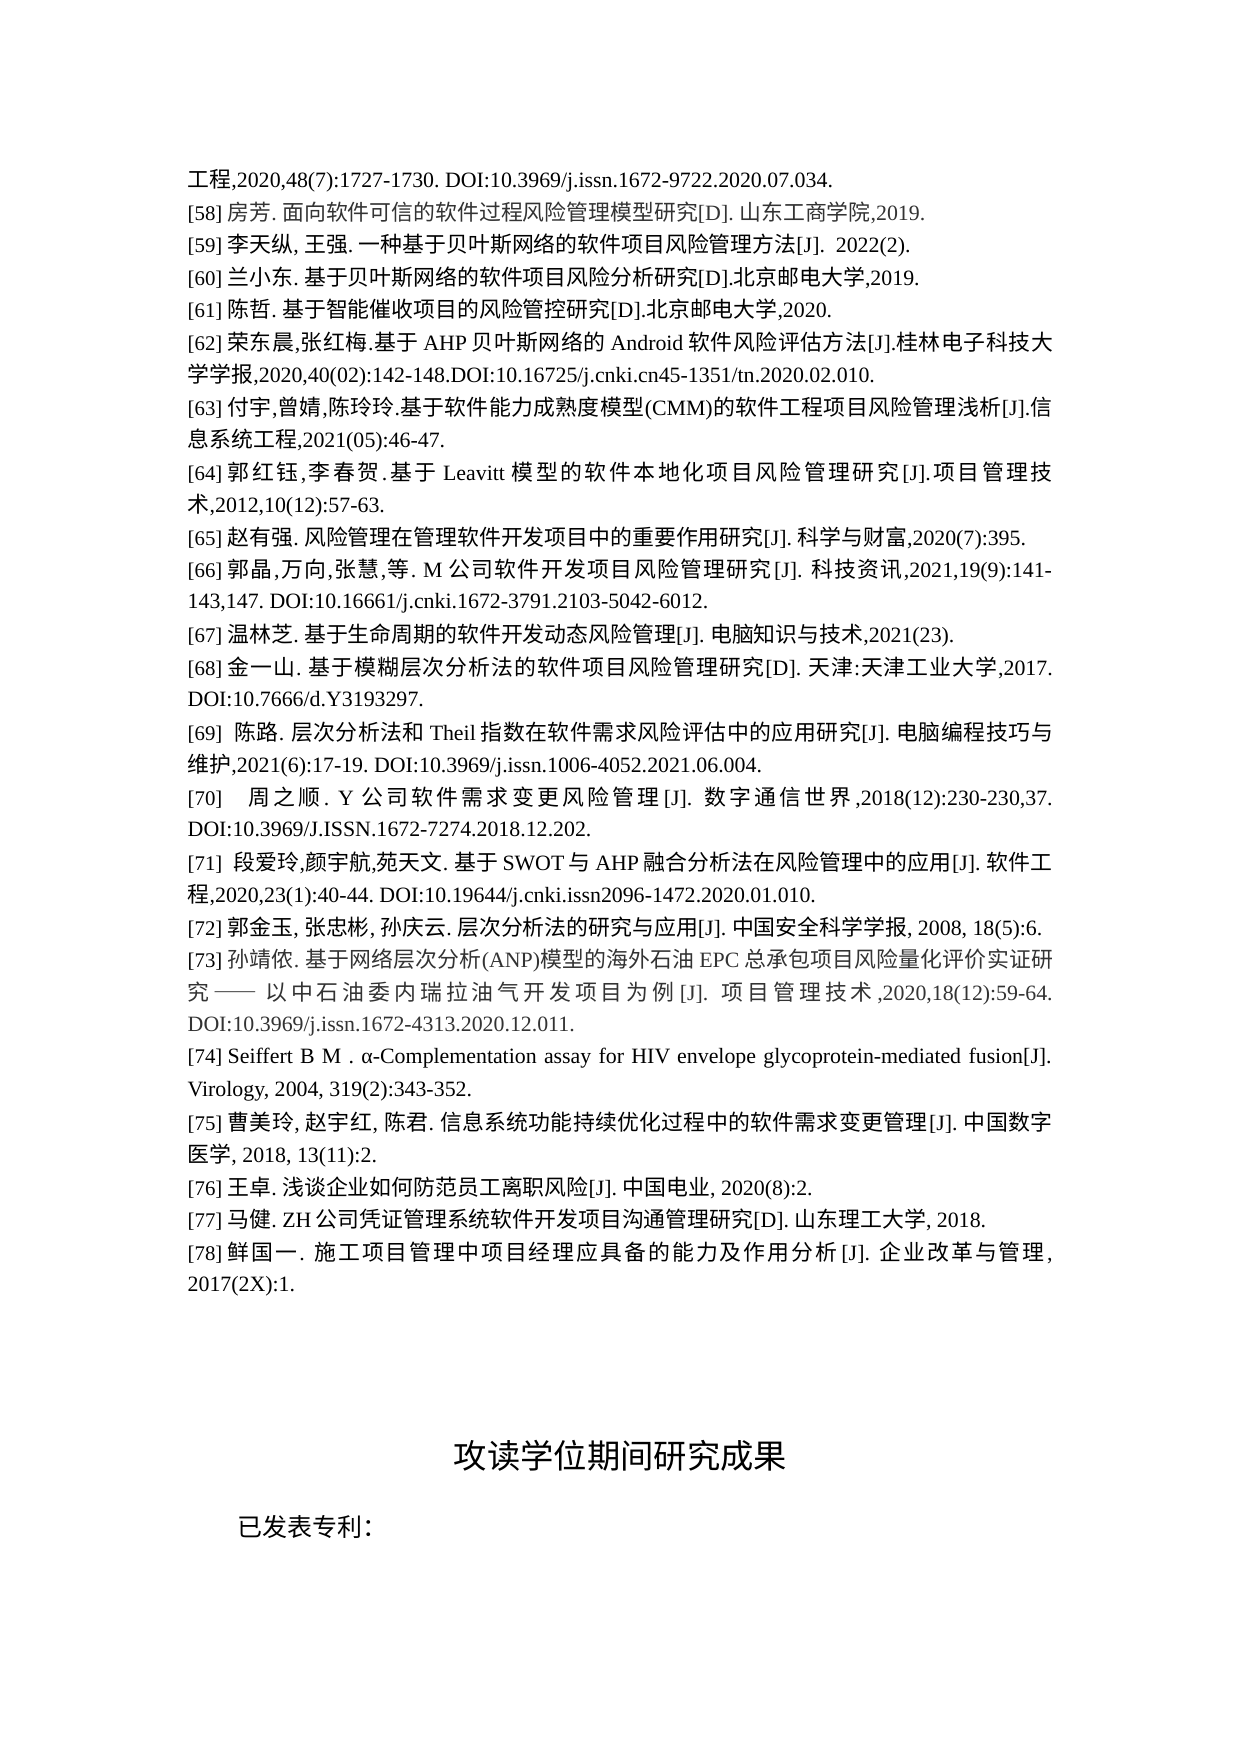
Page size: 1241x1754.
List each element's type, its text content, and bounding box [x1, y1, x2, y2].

list 曹美玲, 赵宇红, 陈君. 信息系统功能持续优化过程中的软件需求变更管理[J]. 中国数字医学, 2018, 13(11):2. [187, 1104, 1053, 1169]
list 郭晶,万向,张慧,等. M公司软件开发项目风险管理研究[J]. 科技资讯,2021,19(9):141-143,147. DOI:10.16661/j.cnki.1672-3791.2103-5042-6012. [187, 552, 1053, 617]
list 兰小东. 基于贝叶斯网络的软件项目风险分析研究[D].北京邮电大学,2019. [187, 259, 1053, 292]
list Seiffert B M . α-Complementation assay for HIV envelope glycoprotein-mediated fusion[J]. Virology, 2004, 319(2):343-352. [187, 1039, 1053, 1104]
list 金一山. 基于模糊层次分析法的软件项目风险管理研究[D]. 天津:天津工业大学,2017. DOI:10.7666/d.Y3193297. [187, 649, 1053, 714]
list 郭金玉, 张忠彬, 孙庆云. 层次分析法的研究与应用[J]. 中国安全科学学报, 2008, 18(5):6. [187, 909, 1053, 942]
list 徐静,王勃,孙雪莹. 基于RNN神经网络的人力资源管理风险预警模型[J]. 计算机与数字工程,2020,48(7):1727-1730. DOI:10.3969/j.issn.1672-9722.2020.07.034. [187, 162, 1053, 194]
list 陈路. 层次分析法和Theil指数在软件需求风险评估中的应用研究[J]. 电脑编程技巧与维护,2021(6):17-19. DOI:10.3969/j.issn.1006-4052.2021.06.004. [187, 714, 1053, 779]
list 王卓. 浅谈企业如何防范员工离职风险[J]. 中国电业, 2020(8):2. [187, 1169, 1053, 1202]
list 郭红钰,李春贺.基于Leavitt模型的软件本地化项目风险管理研究[J].项目管理技术,2012,10(12):57-63. [187, 454, 1053, 519]
list 荣东晨,张红梅.基于AHP贝叶斯网络的Android软件风险评估方法[J].桂林电子科技大学学报,2020,40(02):142-148.DOI:10.16725/j.cnki.cn45-1351/tn.2020.02.010. [187, 324, 1053, 389]
list 孙靖侬. 基于网络层次分析(ANP)模型的海外石油EPC总承包项目风险量化评价实证研究——以中石油委内瑞拉油气开发项目为例[J]. 项目管理技术,2020,18(12):59-64. DOI:10.3969/j.issn.1672-4313.2020.12.011. [187, 942, 1053, 1039]
list 马健. ZH公司凭证管理系统软件开发项目沟通管理研究[D]. 山东理工大学, 2018. [187, 1202, 1053, 1234]
list 段爱玲,颜宇航,苑天文. 基于SWOT与AHP融合分析法在风险管理中的应用[J]. 软件工程,2020,23(1):40-44. DOI:10.19644/j.cnki.issn2096-1472.2020.01.010. [187, 844, 1053, 909]
list 周之顺. Y公司软件需求变更风险管理[J]. 数字通信世界,2018(12):230-230,37. DOI:10.3969/J.ISSN.1672-7274.2018.12.202. [187, 779, 1053, 844]
list 李天纵, 王强. 一种基于贝叶斯网络的软件项目风险管理方法[J]. 2022(2). [187, 227, 1053, 259]
list 房芳. 面向软件可信的软件过程风险管理模型研究[D]. 山东工商学院,2019. [187, 194, 1053, 227]
list 赵有强. 风险管理在管理软件开发项目中的重要作用研究[J]. 科学与财富,2020(7):395. [187, 519, 1053, 552]
list 鲜国一. 施工项目管理中项目经理应具备的能力及作用分析[J]. 企业改革与管理, 2017(2X):1. [187, 1234, 1053, 1299]
title 攻读学位期间研究成果 [187, 1422, 1053, 1487]
list 温林芝. 基于生命周期的软件开发动态风险管理[J]. 电脑知识与技术,2021(23). [187, 617, 1053, 649]
list 陈哲. 基于智能催收项目的风险管控研究[D].北京邮电大学,2020. [187, 292, 1053, 324]
list 付宇,曾婧,陈玲玲.基于软件能力成熟度模型(CMM)的软件工程项目风险管理浅析[J].信息系统工程,2021(05):46-47. [187, 389, 1053, 454]
text 已发表专利： [187, 1493, 1053, 1558]
